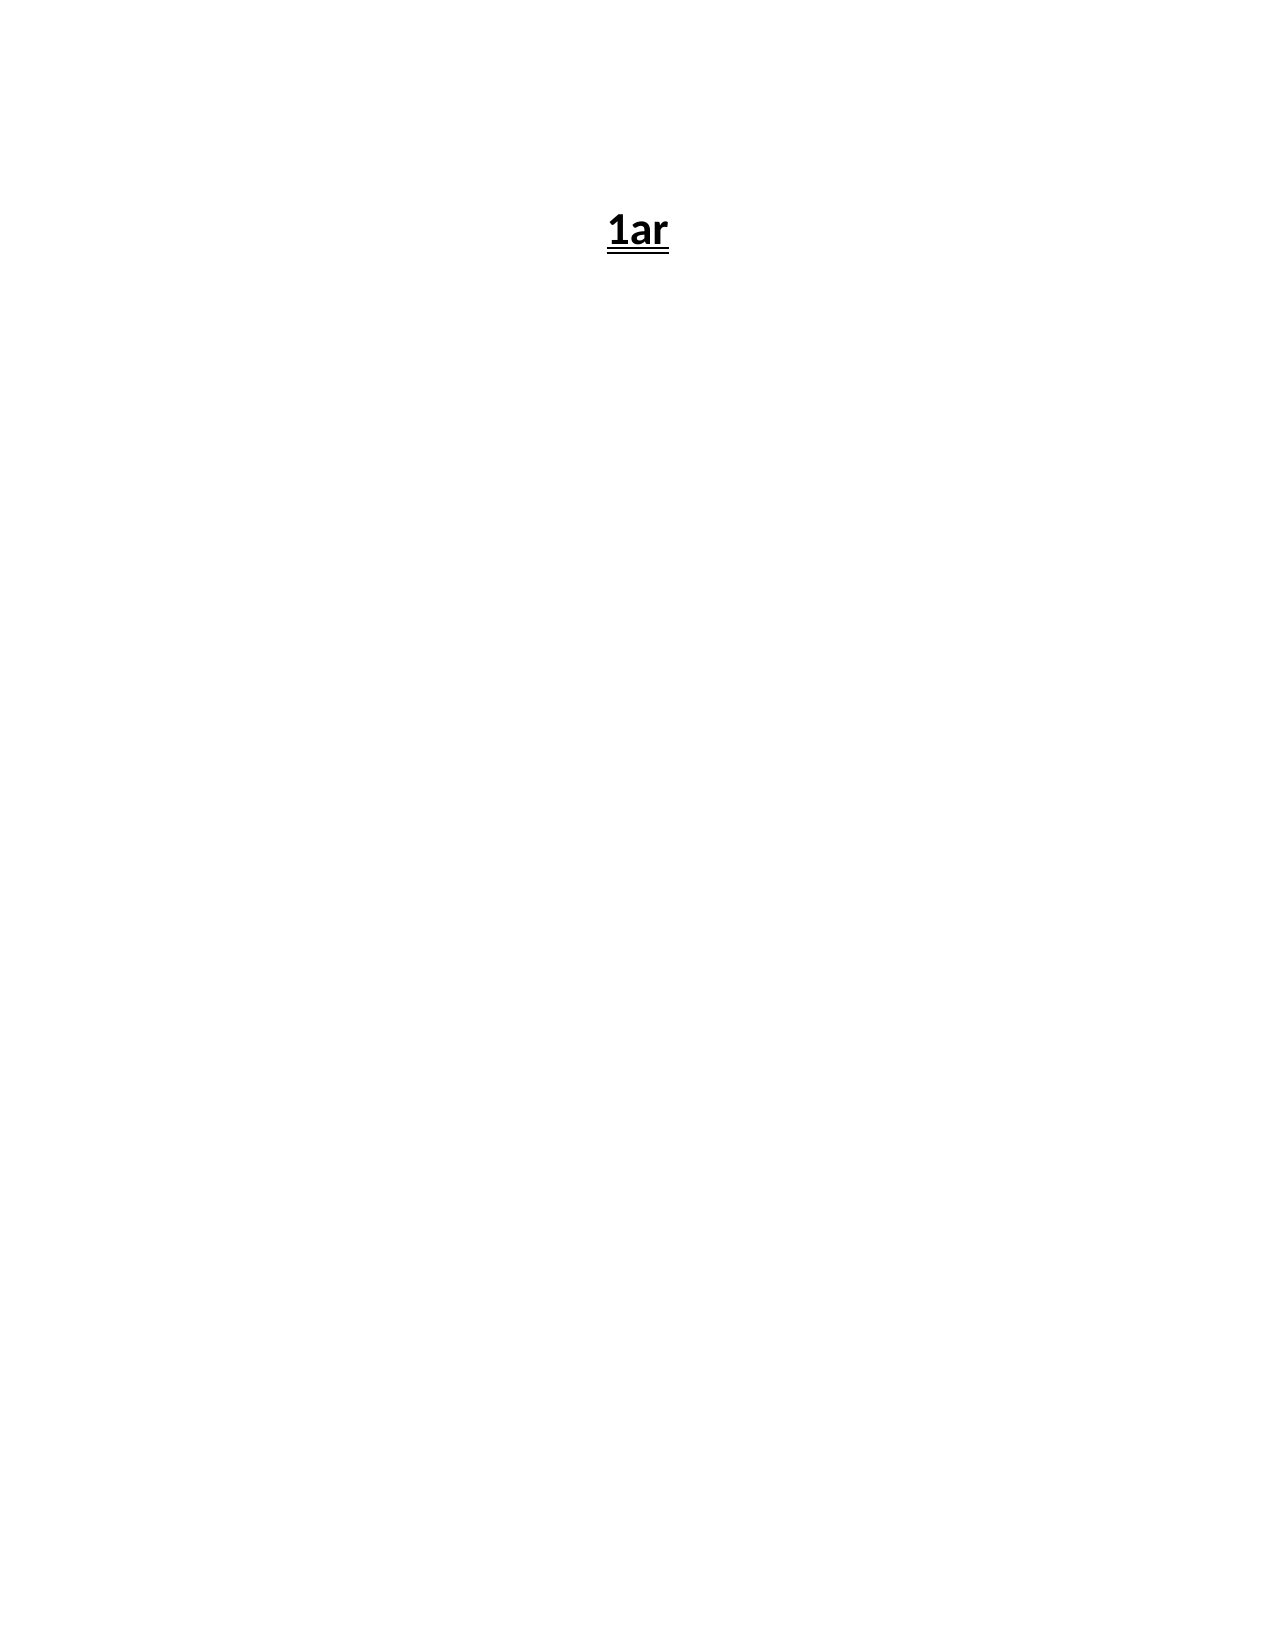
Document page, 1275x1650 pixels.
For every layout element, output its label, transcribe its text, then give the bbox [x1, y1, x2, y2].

subtitle 1ar [150, 200, 1125, 256]
